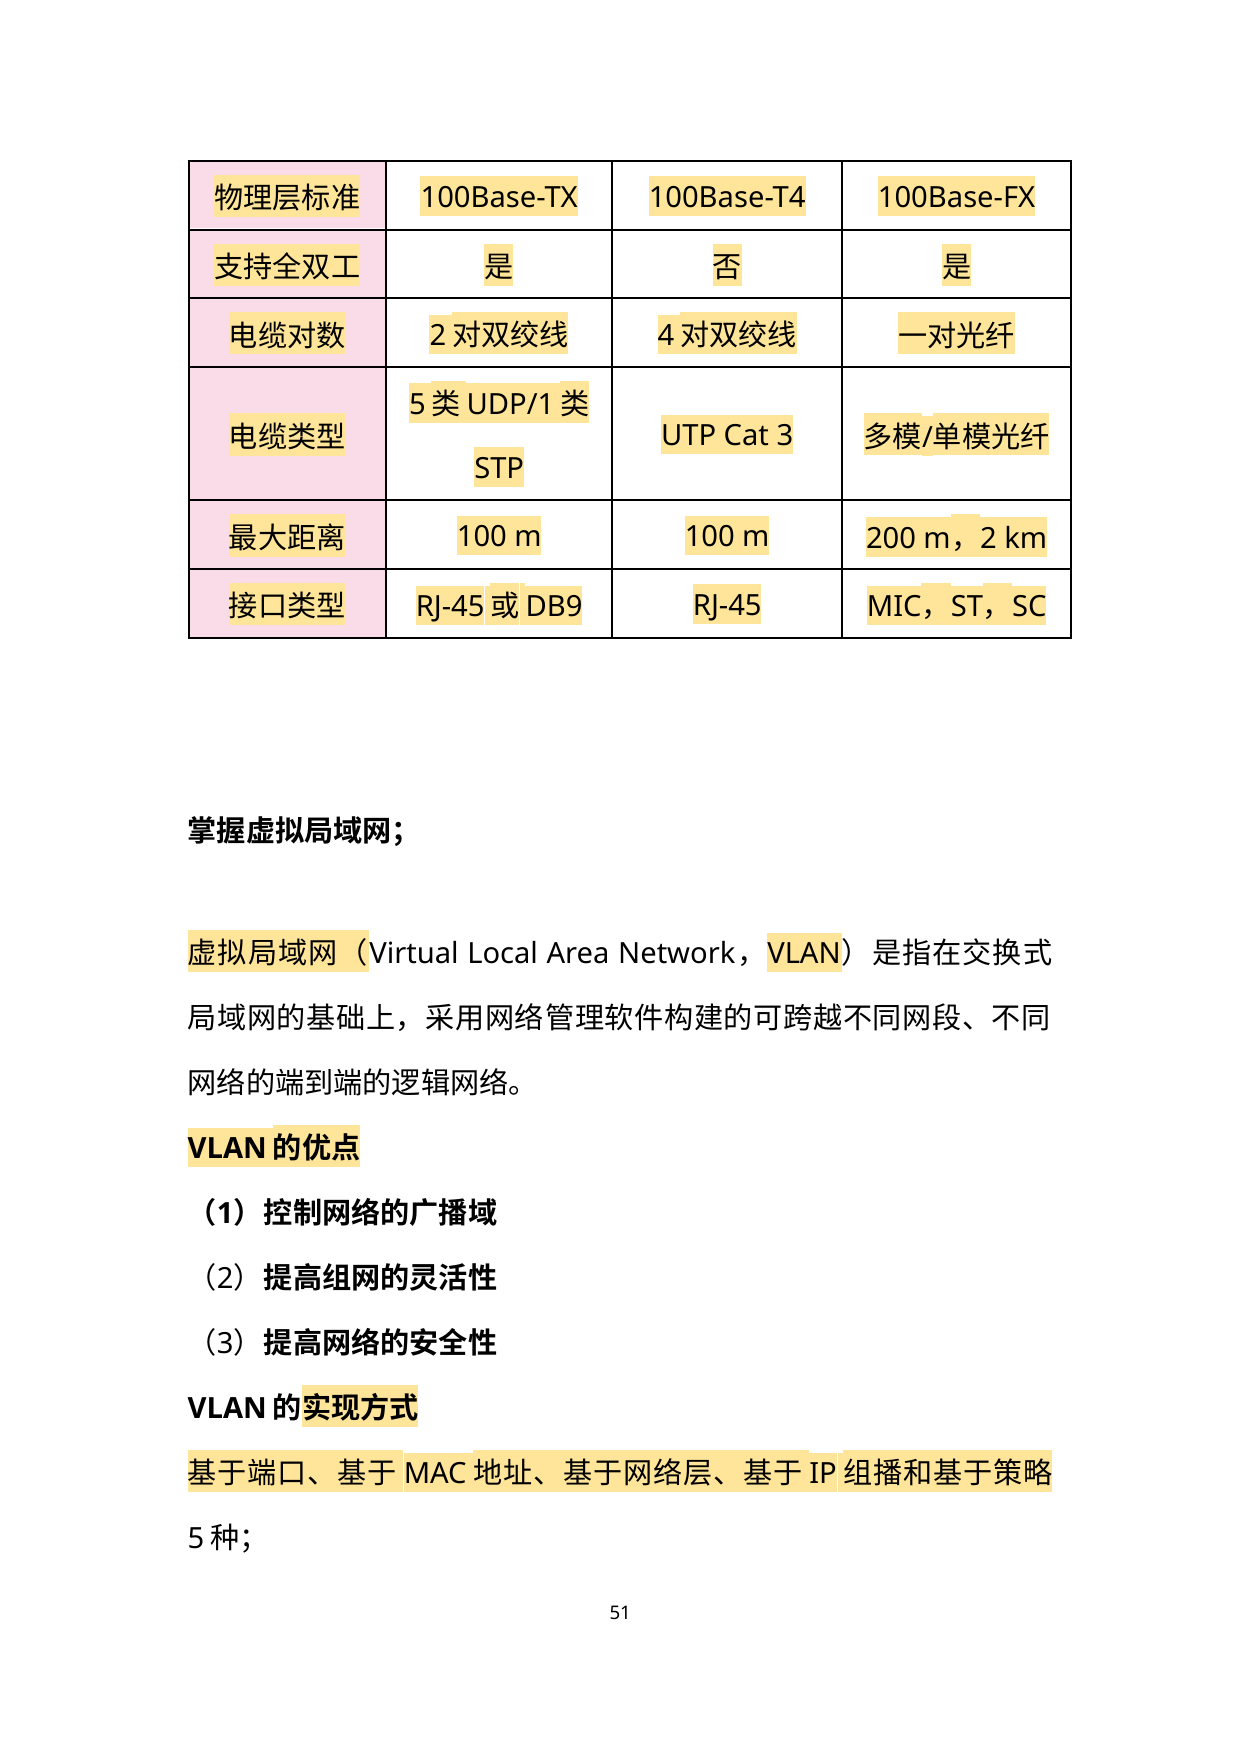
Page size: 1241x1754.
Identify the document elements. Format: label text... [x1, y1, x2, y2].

table_cell 100 m [387, 501, 611, 568]
table_cell 接口类型 [190, 570, 385, 637]
table_cell MIC，ST，SC [843, 570, 1070, 637]
table_cell 5类UDP/1类STP [387, 368, 611, 499]
table_cell 多模/单模光纤 [843, 368, 1070, 499]
table_cell 100 m [613, 501, 841, 568]
table_cell 最大距离 [190, 501, 385, 568]
table_cell 是 [387, 231, 611, 297]
list 提高网络的安全性 [187, 1309, 1053, 1374]
table_cell 否 [613, 231, 841, 297]
table_cell 2对双绞线 [387, 299, 611, 366]
table_cell 是 [843, 231, 1070, 297]
text VLAN的实现方式 [187, 1374, 1053, 1439]
table_cell 支持全双工 [190, 231, 385, 297]
text 基于端口、基于MAC地址、基于网络层、基于IP组播和基于策略5种； [187, 1439, 1053, 1569]
list 控制网络的广播域 [187, 1179, 1053, 1244]
text 虚拟局域网（Virtual Local Area Network，VLAN）是指在交换式局域网的基础上，采用网络管理软件构建的可跨越不同网段、不同网络的端到端的逻辑网络。 [187, 919, 1053, 1114]
list 提高组网的灵活性 [187, 1244, 1053, 1309]
table_header 100Base-T4 [613, 162, 841, 228]
table_cell 4对双绞线 [613, 299, 841, 366]
table_cell 一对光纤 [843, 299, 1070, 366]
table_cell 电缆类型 [190, 368, 385, 499]
table_cell UTP Cat 3 [613, 368, 841, 499]
table_header 100Base-FX [843, 162, 1070, 228]
text VLAN的优点 [187, 1114, 1053, 1179]
table_cell 电缆对数 [190, 299, 385, 366]
table_cell RJ-45或DB9 [387, 570, 611, 637]
table_header 物理层标准 [190, 162, 385, 228]
table_cell RJ-45 [613, 570, 841, 637]
subtitle 掌握虚拟局域网； [187, 796, 1053, 861]
table_cell 200 m，2 km [843, 501, 1070, 568]
table_header 100Base-TX [387, 162, 611, 228]
